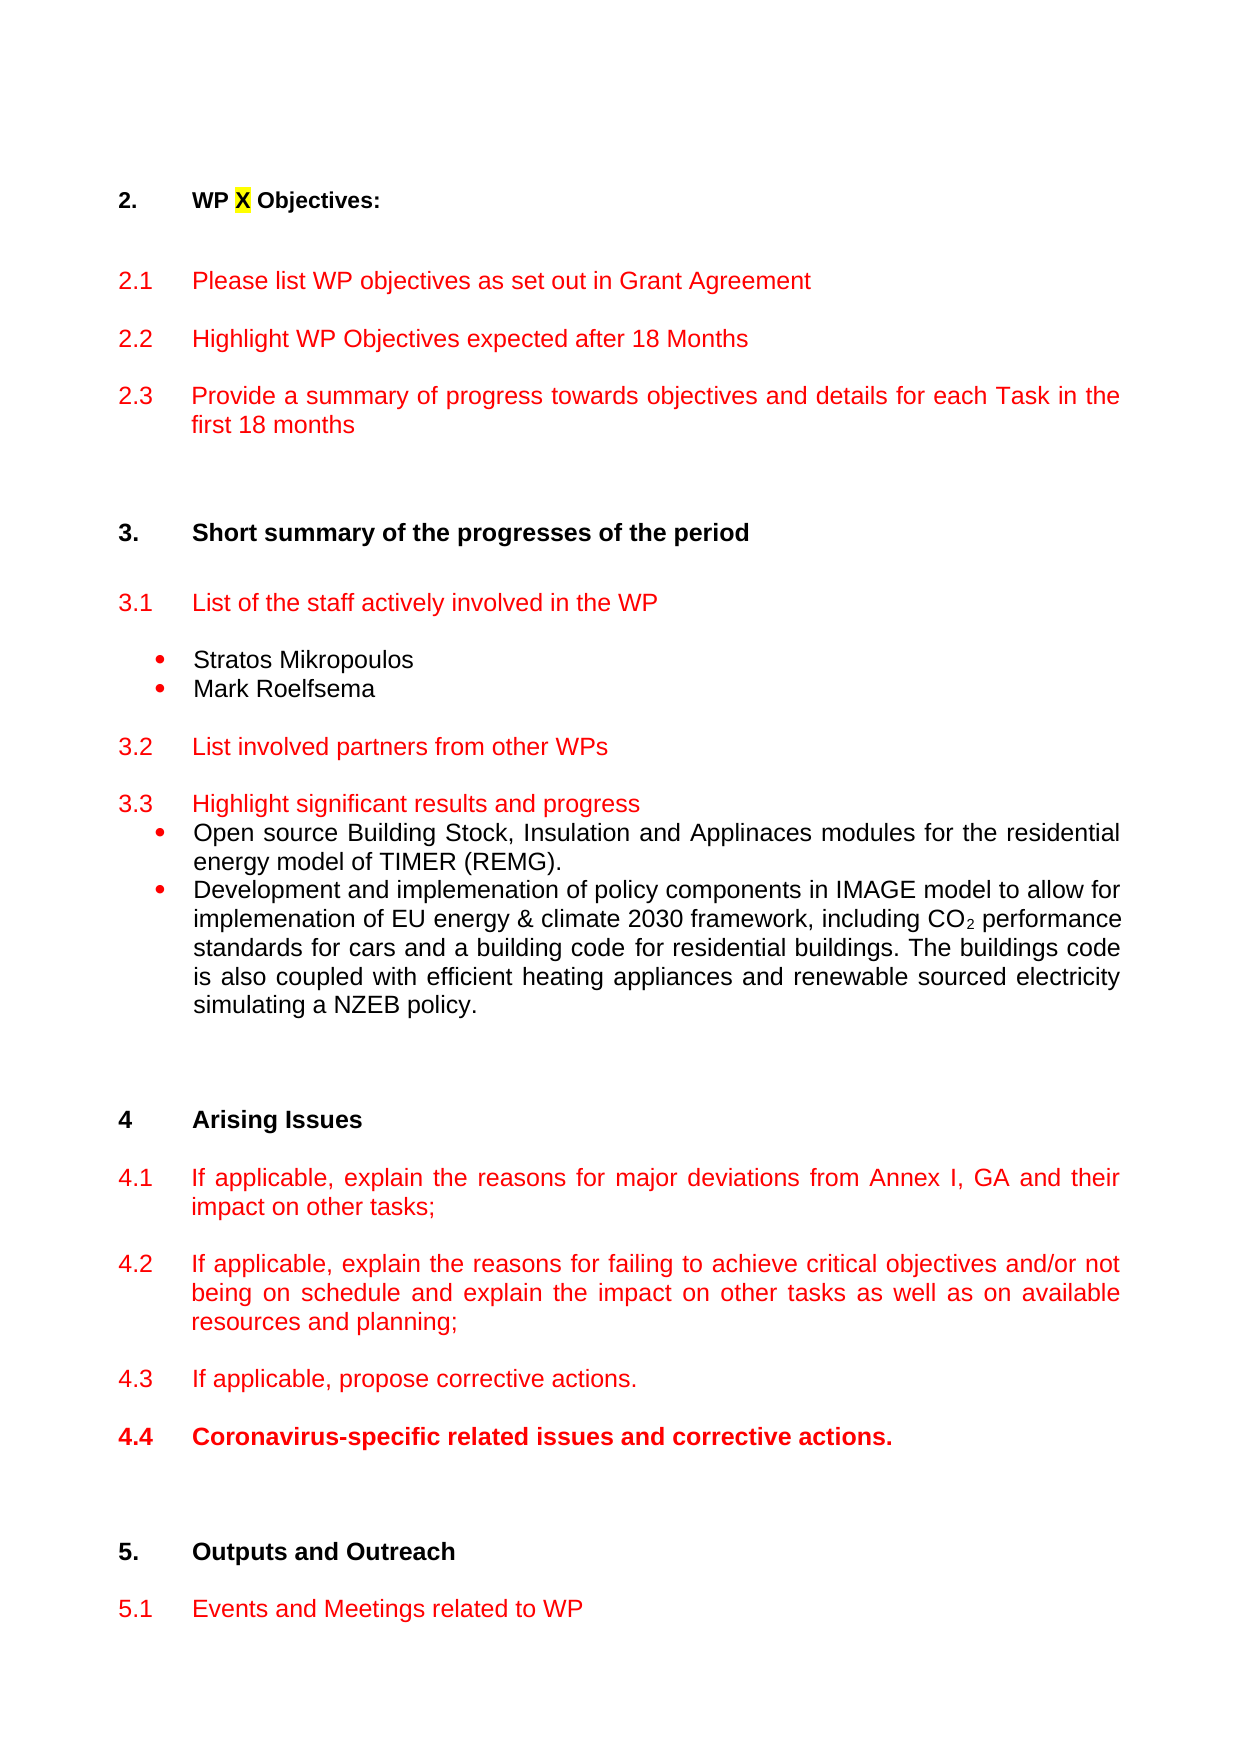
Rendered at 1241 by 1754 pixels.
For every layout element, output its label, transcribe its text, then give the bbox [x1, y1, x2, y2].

text 5.1 Events and Meetings related to WP [118, 1594, 1122, 1623]
text 4.2 If applicable, explain the reasons for failing to achieve critical objectives and/or not being on schedule and explain the impact on other tasks as well as on available resources and planning; [118, 1249, 1122, 1335]
text 4 Arising Issues [118, 1105, 1122, 1134]
text 3.2 List involved partners from other WPs [118, 731, 1122, 760]
list Mark Roelfsema [156, 674, 1122, 703]
text 4.3 If applicable, propose corrective actions. [118, 1364, 1122, 1393]
list Open source Building Stock, Insulation and Applinaces modules for the residential energy model of TIMER (REMG). [156, 818, 1122, 875]
text 2. WP X Objectives: [118, 187, 235, 213]
text 3.3 Highlight significant results and progress [118, 789, 1122, 818]
text 4.4 Coronavirus-specific related issues and corrective actions. [118, 1422, 1122, 1450]
text 2.1 Please list WP objectives as set out in Grant Agreement [118, 266, 1122, 295]
subtitle 3. Short summary of the progresses of the period [118, 517, 1122, 546]
text 3.1 List of the staff actively involved in the WP [118, 587, 1122, 616]
text 2. WP X Objectives: [251, 187, 1122, 213]
text 2.2 Highlight WP Objectives expected after 18 Months [118, 323, 1122, 352]
text 5. Outputs and Outreach [118, 1537, 1122, 1565]
list Development and implemenation of policy components in IMAGE model to allow for implemenation of EU energy & climate 2030 framework, including CO2 performance standards for cars and a building code for residential buildings. The buildings code is also coupled with efficient heating appliances and renewable sourced electricity simulating a NZEB policy. [156, 875, 1122, 1019]
text 4.1 If applicable, explain the reasons for major deviations from Annex I, GA and their impact on other tasks; [118, 1163, 1122, 1220]
list Stratos Mikropoulos [156, 645, 1122, 674]
text 2.3 Provide a summary of progress towards objectives and details for each Task in the first 18 months [118, 381, 1122, 438]
